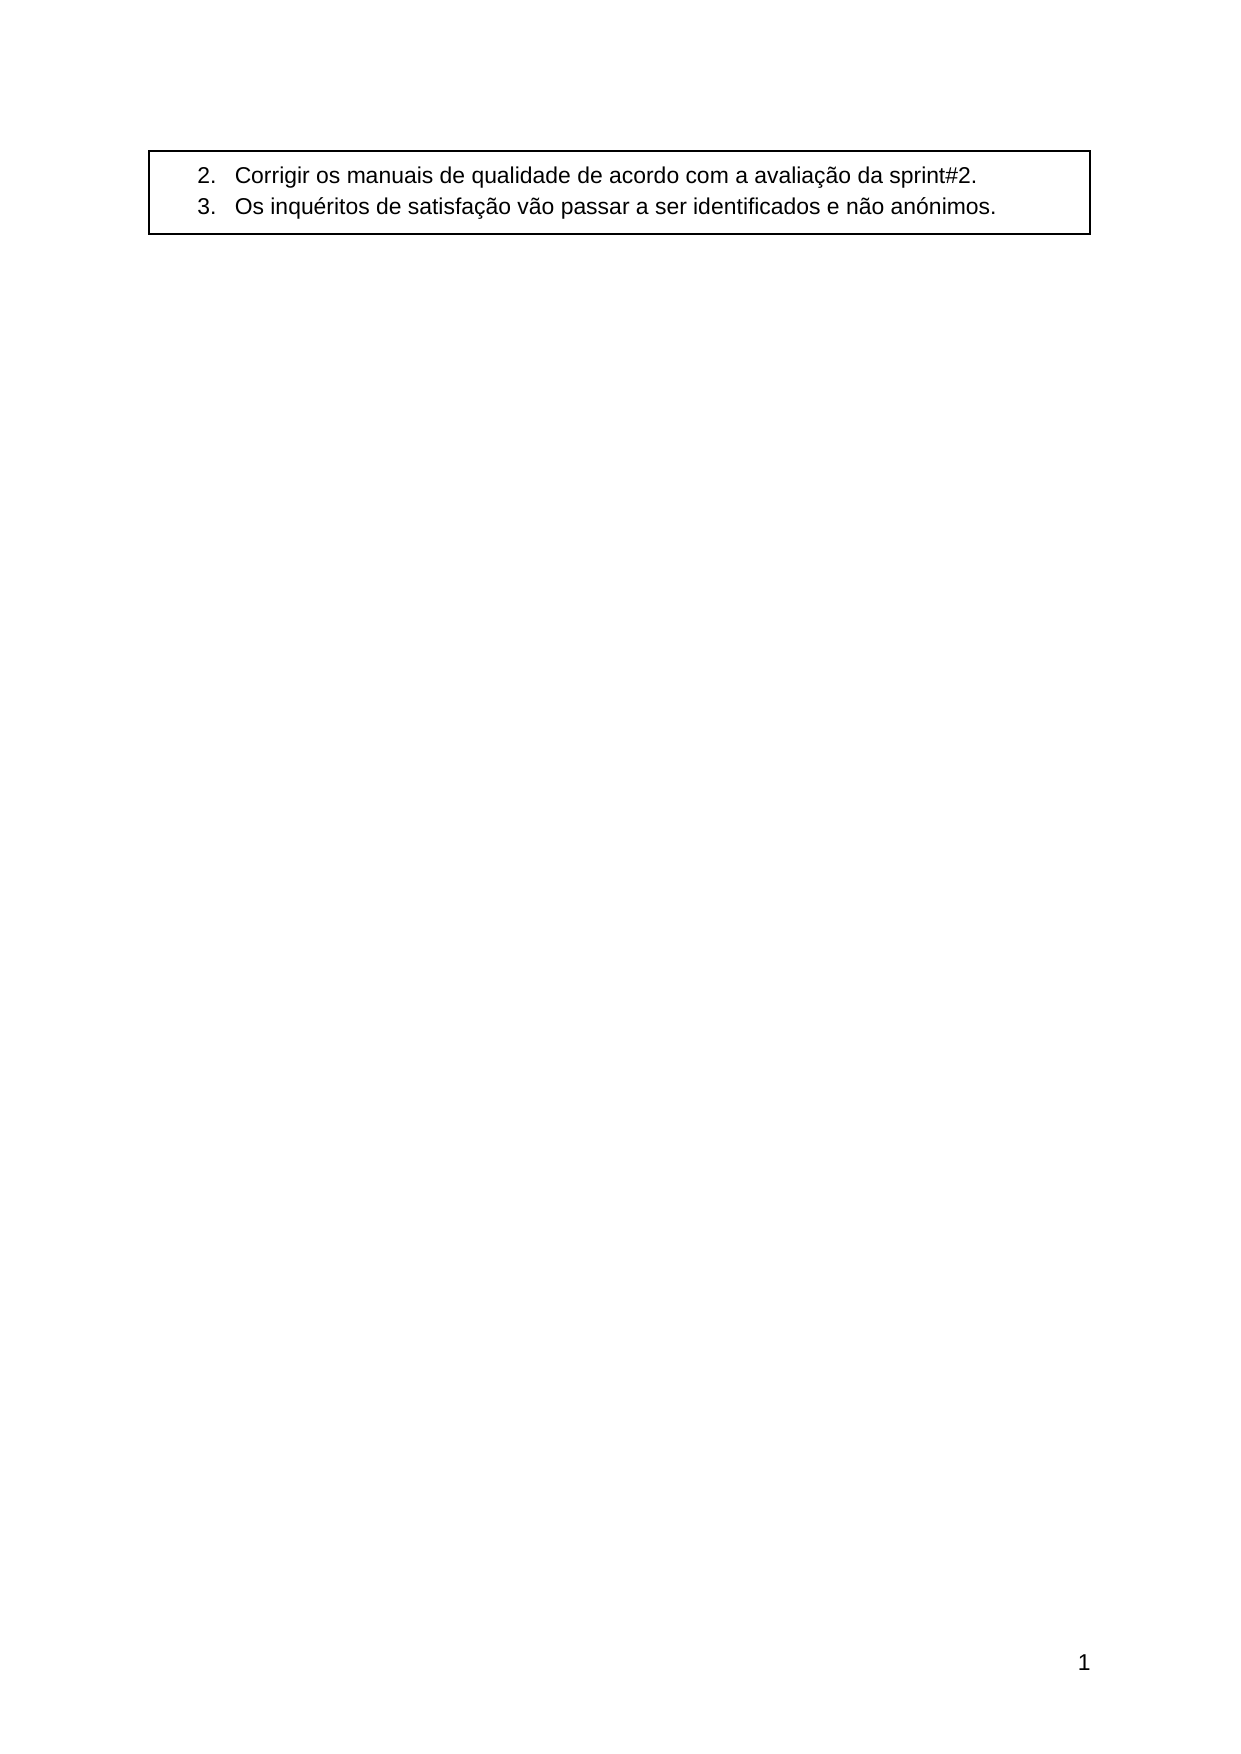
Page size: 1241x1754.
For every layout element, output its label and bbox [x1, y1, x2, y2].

table_cell [150, 152, 1089, 233]
